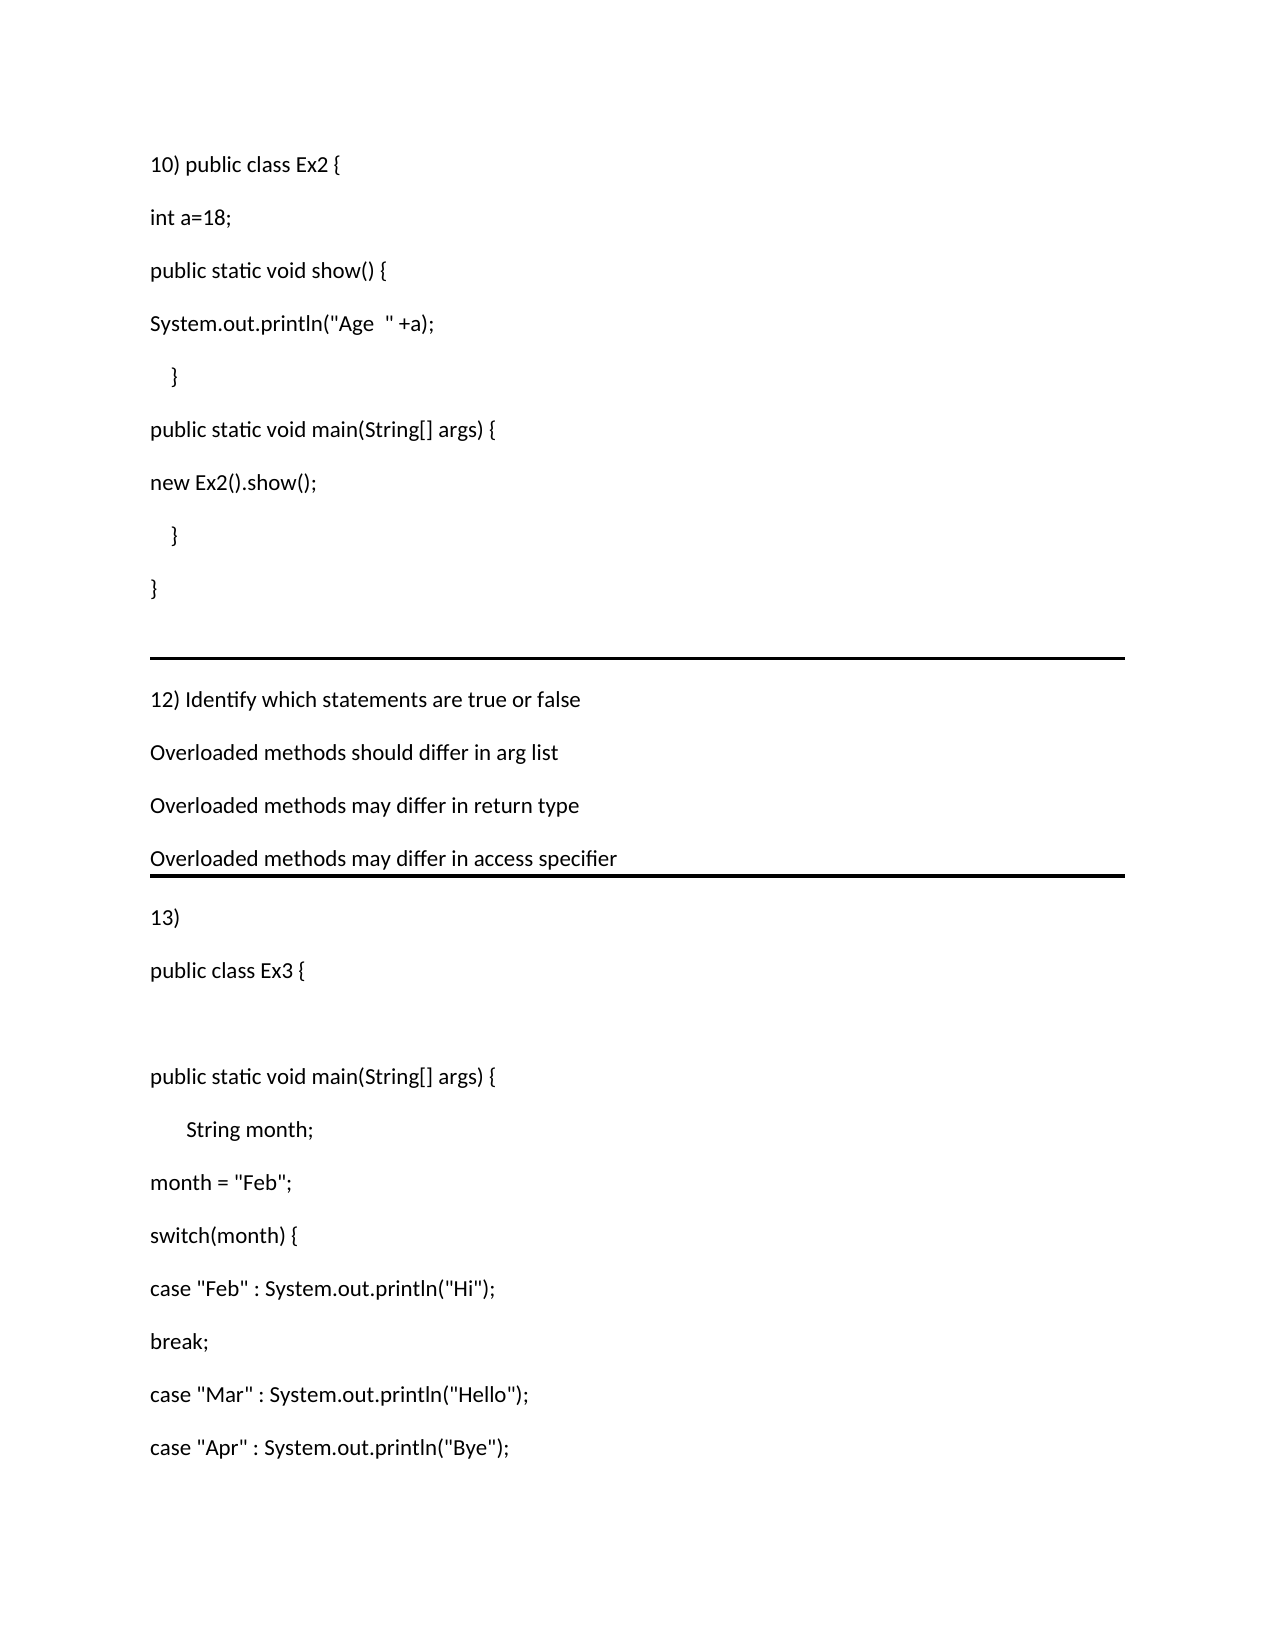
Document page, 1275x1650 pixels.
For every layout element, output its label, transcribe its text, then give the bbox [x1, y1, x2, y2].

text } [150, 521, 1125, 549]
text Overloaded methods may differ in access specifier [150, 844, 1125, 874]
text case "Feb" : System.out.println("Hi"); [150, 1274, 1125, 1302]
text public static void show() { [150, 256, 1125, 284]
text public class Ex3 { [150, 956, 1125, 984]
text 12) Identify which statements are true or false [150, 685, 1125, 713]
text 13) [150, 903, 1125, 931]
text Overloaded methods may differ in return type [150, 791, 1125, 819]
text Overloaded methods should differ in arg list [150, 738, 1125, 766]
text String month; [150, 1115, 1125, 1143]
text 10) public class Ex2 { [150, 150, 1125, 178]
text month = "Feb"; [150, 1168, 1125, 1196]
text case "Mar" : System.out.println("Hello"); [150, 1380, 1125, 1408]
text case "Apr" : System.out.println("Bye"); [150, 1433, 1125, 1461]
text } [150, 362, 1125, 390]
text break; [150, 1327, 1125, 1355]
text public static void main(String[] args) { [150, 1062, 1125, 1090]
text switch(month) { [150, 1221, 1125, 1249]
text new Ex2().show(); [150, 468, 1125, 496]
text System.out.println("Age " +a); [150, 309, 1125, 337]
text int a=18; [150, 203, 1125, 231]
text public static void main(String[] args) { [150, 415, 1125, 443]
text } [150, 574, 1125, 602]
